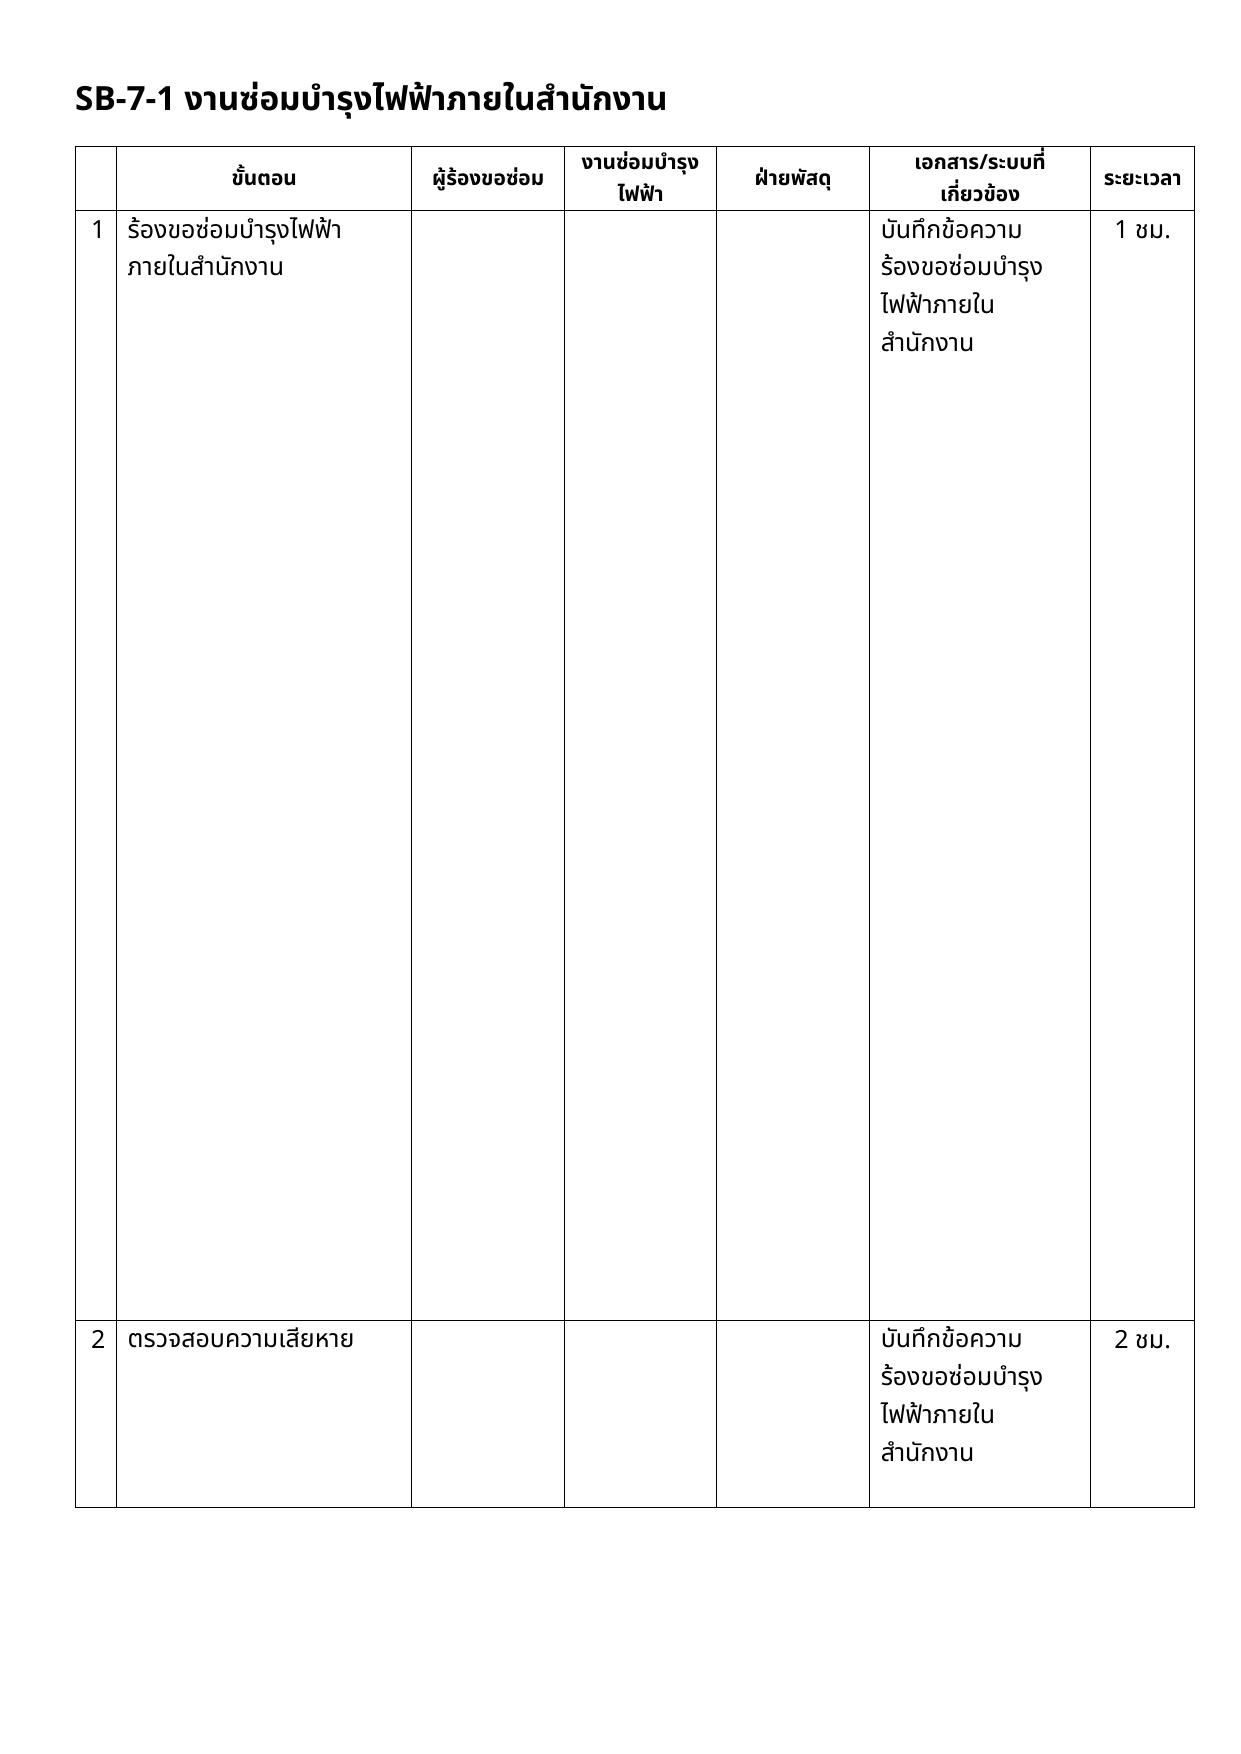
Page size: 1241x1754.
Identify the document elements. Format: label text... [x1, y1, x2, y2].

subtitle SB-7-1 งานซ่อมบำรุงไฟฟ้าภายในสำนักงาน [75, 75, 1165, 126]
table_header เอกสาร/ระบบที่เกี่ยวข้อง [870, 147, 1090, 210]
table_cell [717, 211, 869, 1320]
table_cell ร้องขอซ่อมบำรุงไฟฟ้าภายในสำนักงาน [117, 211, 411, 1320]
table_header งานซ่อมบำรุงไฟฟ้า [565, 147, 716, 210]
table_cell [565, 211, 716, 1320]
table_header ผู้ร้องขอซ่อม [412, 147, 564, 210]
table_cell 1 [76, 211, 116, 1320]
table_header ระยะเวลา [1091, 147, 1194, 210]
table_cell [870, 1321, 1090, 1507]
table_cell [870, 211, 1090, 1320]
table_cell [412, 211, 564, 1320]
table_cell [412, 1321, 564, 1507]
table_cell ตรวจสอบความเสียหาย [117, 1321, 411, 1507]
table_cell 2 ชม. [1091, 1321, 1194, 1507]
table_cell 2 [76, 1321, 116, 1507]
table_cell [565, 1321, 716, 1507]
table_header ขั้นตอน [117, 147, 411, 210]
table_cell [717, 1321, 869, 1507]
table_header ฝ่ายพัสดุ [717, 147, 869, 210]
table_cell 1 ชม. [1091, 211, 1194, 1320]
table_header [76, 147, 116, 210]
